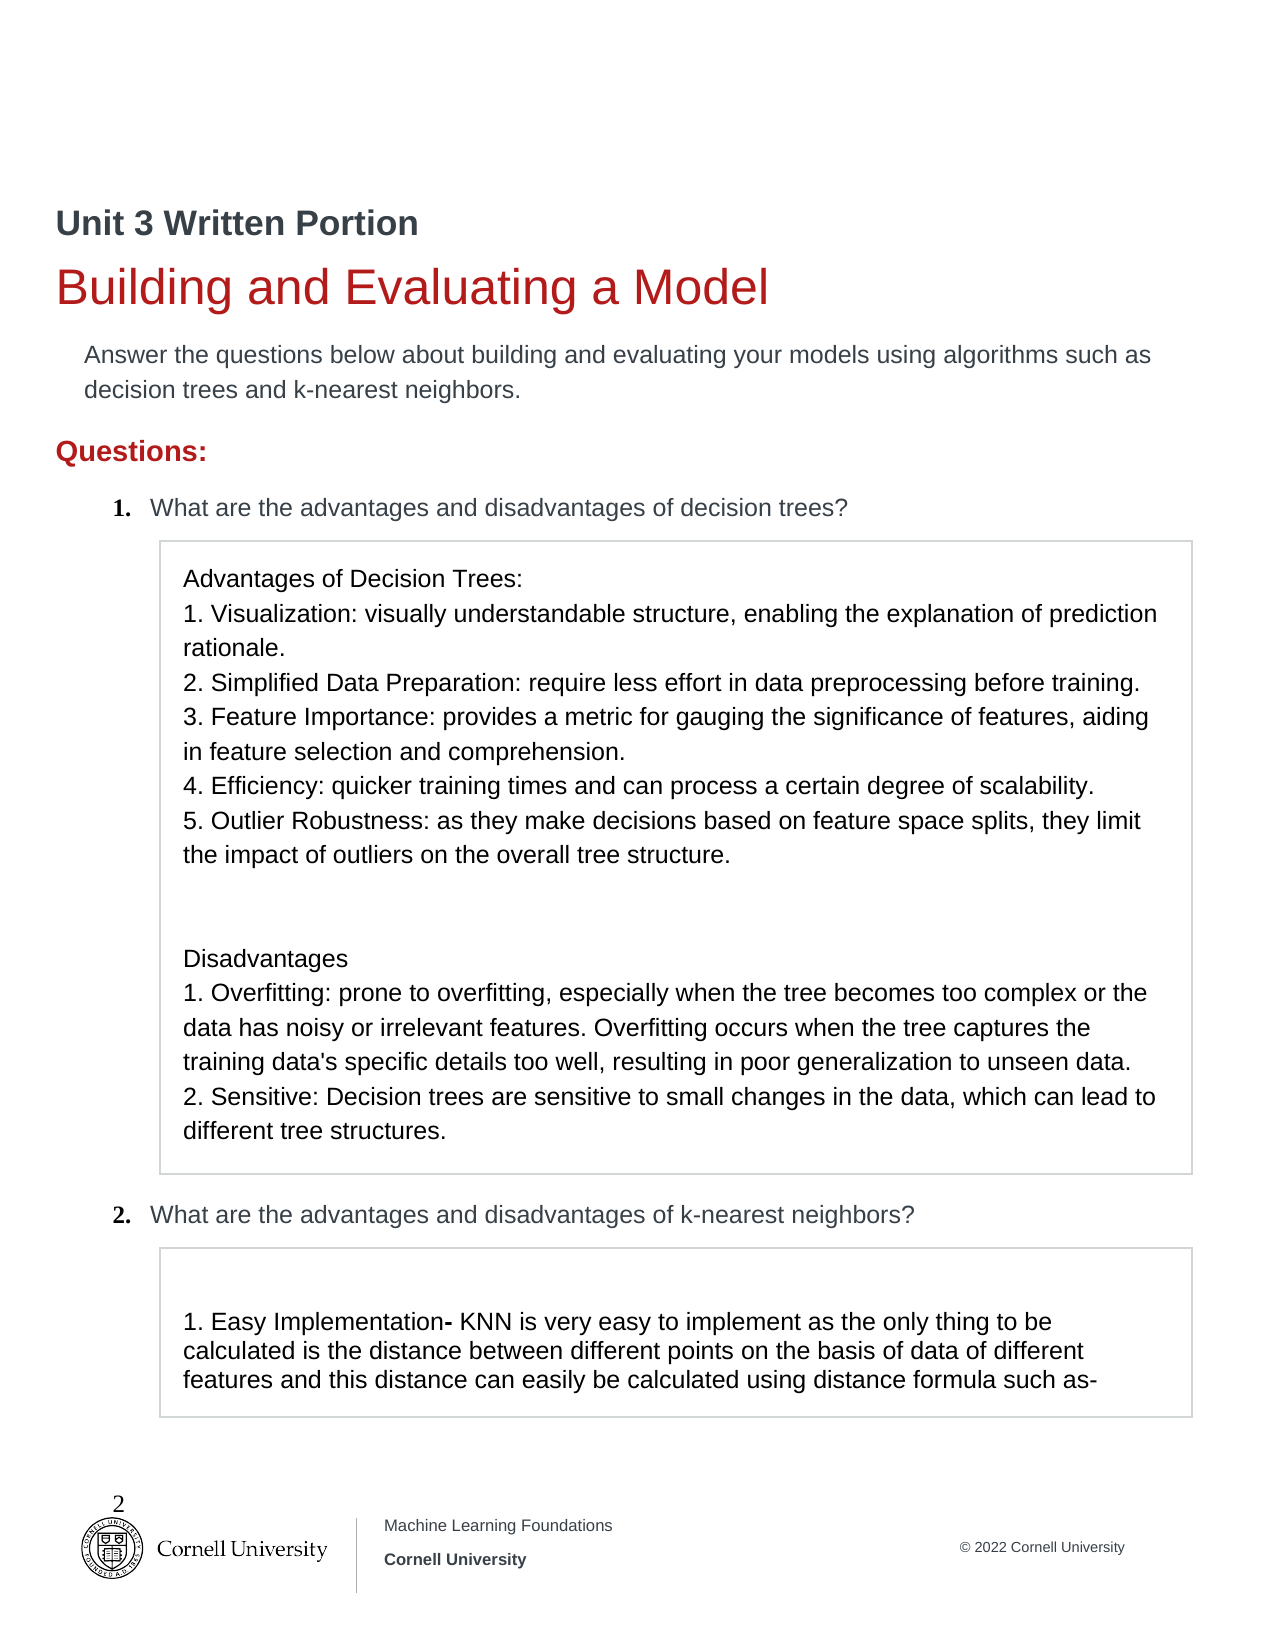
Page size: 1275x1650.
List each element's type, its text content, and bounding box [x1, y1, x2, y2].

subtitle Questions: [55, 434, 1209, 468]
list What are the advantages and disadvantages of decision trees? [112, 493, 1209, 521]
table_header Advantages of Decision Trees: 1. Visualization: visually understandable structure, enabling the explanation of prediction rationale. 2. Simplified Data Preparation: require less effort in data preprocessing before training. 3. Feature Importance: provides a metric for gauging the significance of features, aiding in feature selection and comprehension. 4. Efficiency: quicker training times and can process a certain degree of scalability. 5. Outlier Robustness: as they make decisions based on feature space splits, they limit the impact of outliers on the overall tree structure. Disadvantages 1. Overfitting: prone to overfitting, especially when the tree becomes too complex or the data has noisy or irrelevant features. Overfitting occurs when the tree captures the training data's specific details too well, resulting in poor generalization to unseen data. 2. Sensitive: Decision trees are sensitive to small changes in the data, which can lead to different tree structures. [161, 542, 1191, 1173]
text Answer the questions below about building and evaluating your models using algorithms such as decision trees and k-nearest neighbors. [84, 340, 1209, 403]
picture [81, 1517, 328, 1579]
subtitle Building and Evaluating a Model [55, 258, 1209, 315]
subtitle Unit 3 Written Portion [55, 202, 1209, 243]
list What are the advantages and disadvantages of k-nearest neighbors? [112, 1200, 1209, 1229]
